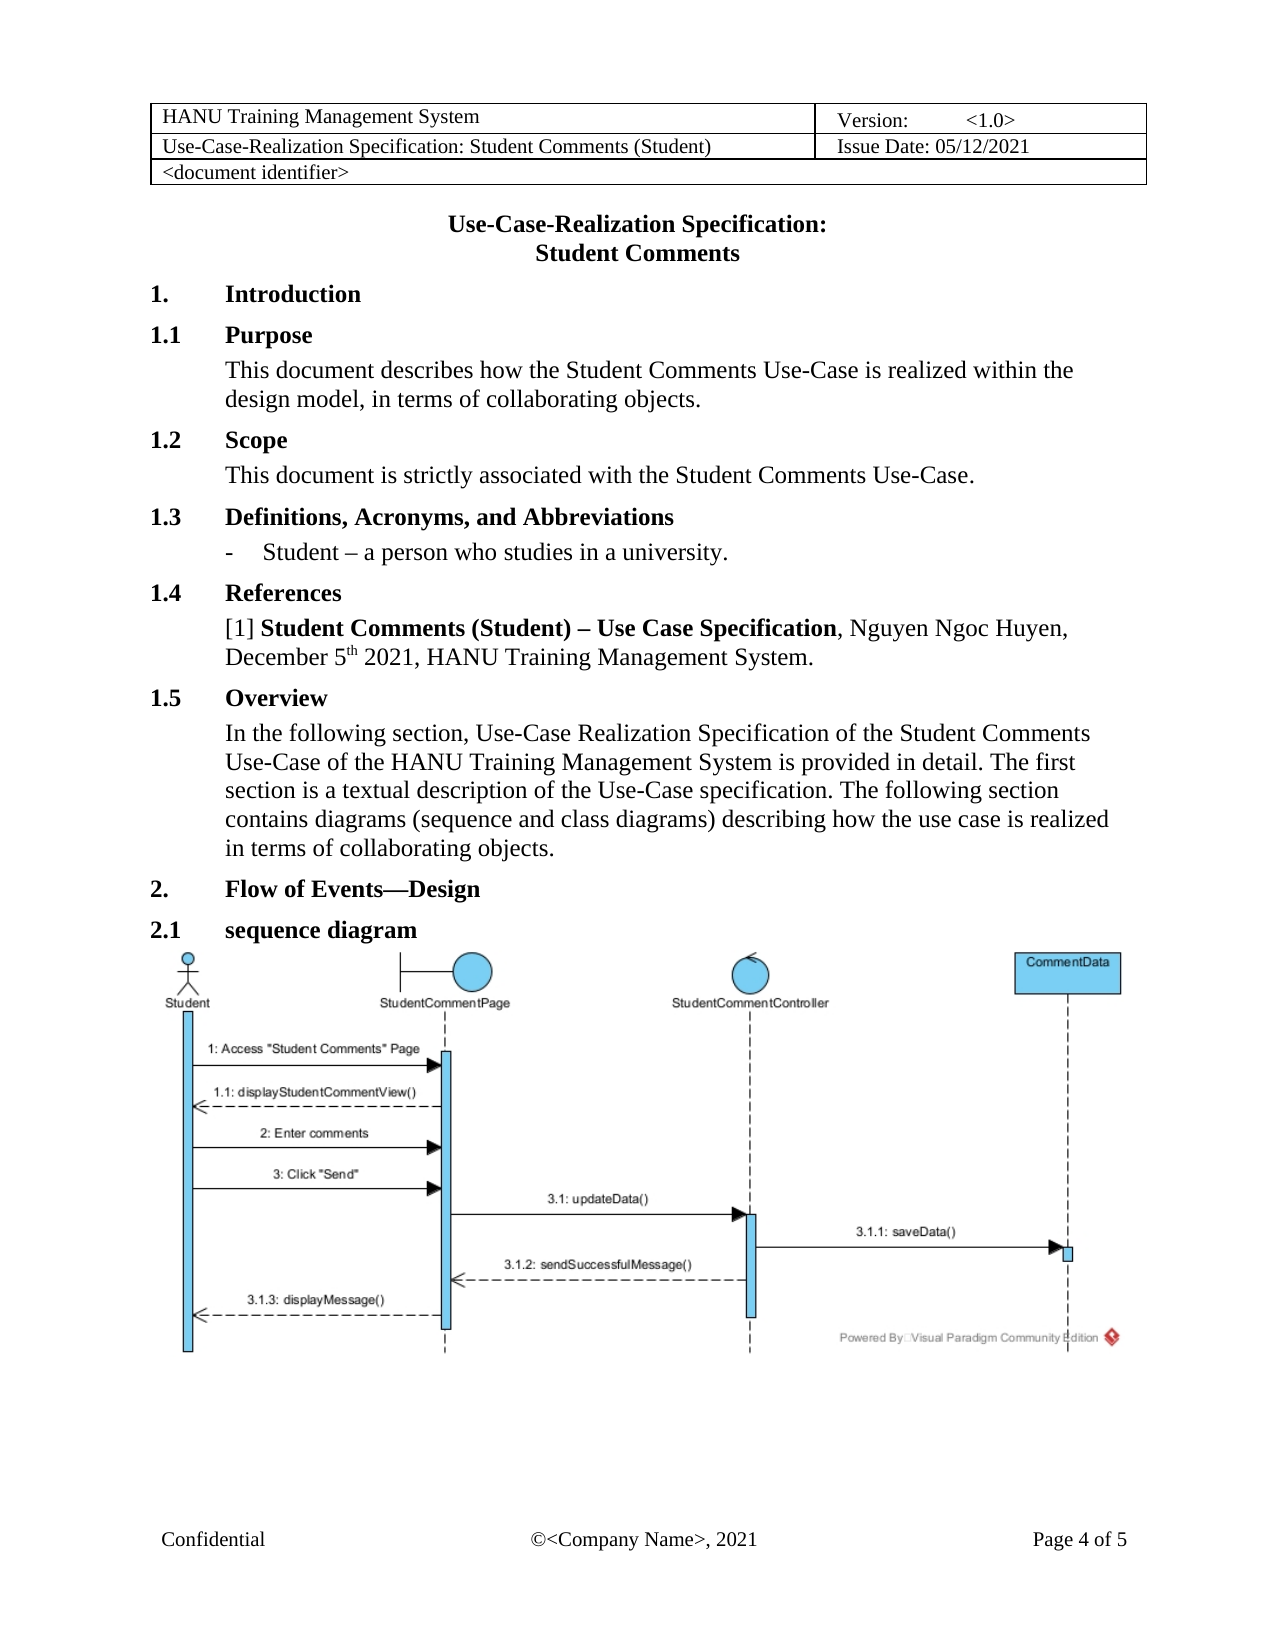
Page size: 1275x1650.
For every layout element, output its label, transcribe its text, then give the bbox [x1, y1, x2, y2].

subtitle Overview [150, 683, 1125, 712]
list Student – a person who studies in a university. [225, 537, 1125, 566]
subtitle Purpose [150, 321, 1125, 349]
subtitle sequence diagram [150, 916, 1125, 944]
subtitle Introduction [150, 279, 1125, 308]
picture [150, 950, 1125, 1357]
subtitle Scope [150, 426, 1125, 454]
text This document describes how the Student Comments Use-Case is realized within the design model, in terms of collaborating objects. [225, 356, 1125, 413]
title Student Comments [150, 238, 1125, 267]
text [1] Student Comments (Student) – Use Case Specification, Nguyen Ngoc Huyen, December 5th 2021, HANU Training Management System. [225, 613, 1125, 671]
title Use-Case-Realization Specification: [150, 209, 1125, 238]
text This document is strictly associated with the Student Comments Use-Case. [225, 461, 1125, 489]
subtitle References [150, 578, 1125, 607]
subtitle Definitions, Acronyms, and Abbreviations [150, 502, 1125, 531]
subtitle Flow of Events—Design [150, 874, 1125, 903]
text In the following section, Use-Case Realization Specification of the Student Comments Use-Case of the HANU Training Management System is provided in detail. The first section is a textual description of the Use-Case specification. The following section contains diagrams (sequence and class diagrams) describing how the use case is realized in terms of collaborating objects. [225, 718, 1125, 862]
